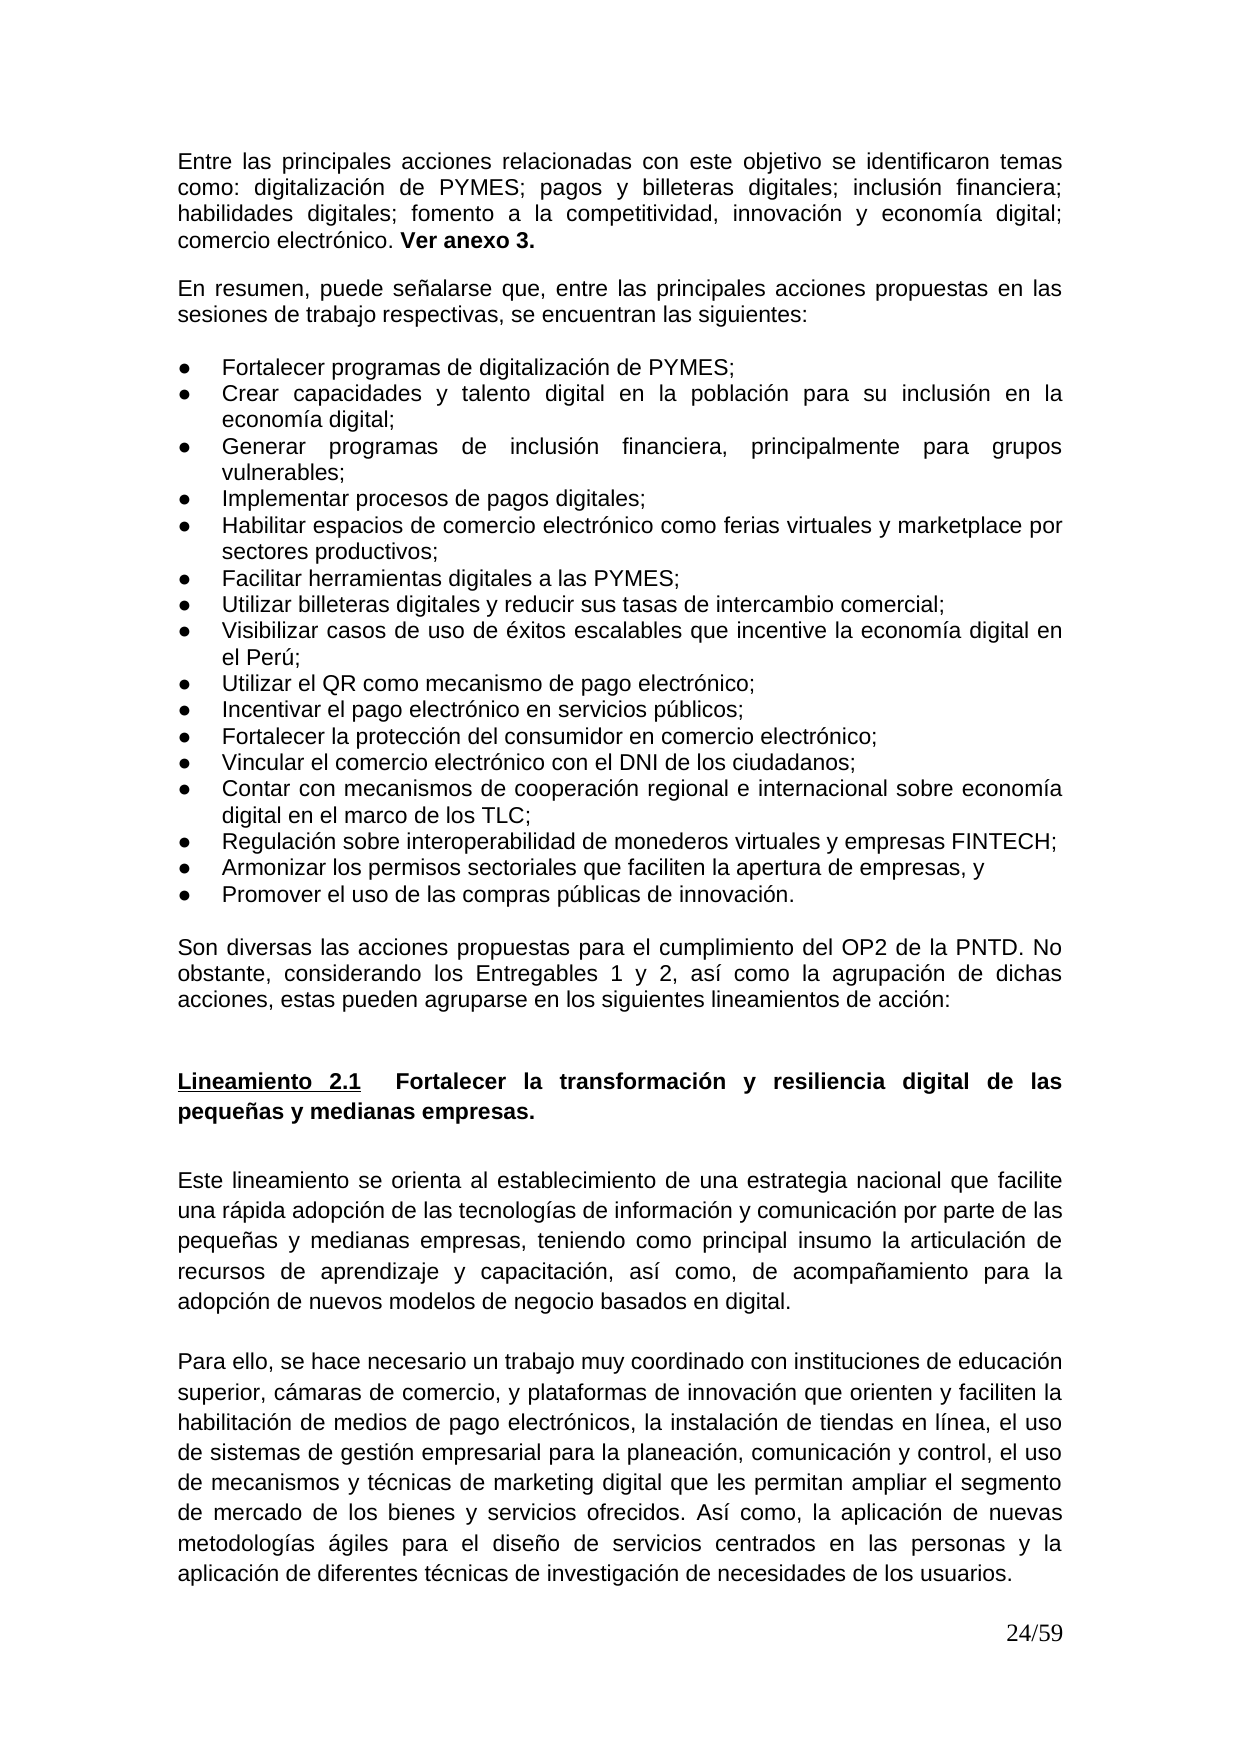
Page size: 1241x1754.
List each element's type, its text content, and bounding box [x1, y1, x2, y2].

list Armonizar los permisos sectoriales que faciliten la apertura de empresas, y [177, 854, 1063, 881]
list Utilizar billeteras digitales y reducir sus tasas de intercambio comercial; [177, 591, 1063, 617]
text Este lineamiento se orienta al establecimiento de una estrategia nacional que facilite una rápida adopción de las tecnologías de información y comunicación por parte de las pequeñas y medianas empresas, teniendo como principal insumo la articulación de recursos de aprendizaje y capacitación, así como, de acompañamiento para la adopción de nuevos modelos de negocio basados en digital. [177, 1167, 1063, 1314]
list Promover el uso de las compras públicas de innovación. [177, 881, 1063, 907]
text En resumen, puede señalarse que, entre las principales acciones propuestas en las sesiones de trabajo respectivas, se encuentran las siguientes: [177, 274, 1063, 327]
list Regulación sobre interoperabilidad de monederos virtuales y empresas FINTECH; [177, 828, 1063, 854]
list Implementar procesos de pagos digitales; [177, 485, 1063, 512]
text Entre las principales acciones relacionadas con este objetivo se identificaron temas como: digitalización de PYMES; pagos y billeteras digitales; inclusión financiera; habilidades digitales; fomento a la competitividad, innovación y economía digital; comercio electrónico. Ver anexo 3. [177, 148, 1063, 253]
text Para ello, se hace necesario un trabajo muy coordinado con instituciones de educación superior, cámaras de comercio, y plataformas de innovación que orienten y faciliten la habilitación de medios de pago electrónicos, la instalación de tiendas en línea, el uso de sistemas de gestión empresarial para la planeación, comunicación y control, el uso de mecanismos y técnicas de marketing digital que les permitan ampliar el segmento de mercado de los bienes y servicios ofrecidos. Así como, la aplicación de nuevas metodologías ágiles para el diseño de servicios centrados en las personas y la aplicación de diferentes técnicas de investigación de necesidades de los usuarios. [177, 1348, 1063, 1586]
list Crear capacidades y talento digital en la población para su inclusión en la economía digital; [177, 380, 1063, 433]
text Son diversas las acciones propuestas para el cumplimiento del OP2 de la PNTD. No obstante, considerando los Entregables 1 y 2, así como la agrupación de dichas acciones, estas pueden agruparse en los siguientes lineamientos de acción: [177, 933, 1063, 1012]
subtitle Lineamiento 2.1 Fortalecer la transformación y resiliencia digital de las pequeñas y medianas empresas. [177, 1068, 1063, 1124]
list Utilizar el QR como mecanismo de pago electrónico; [177, 670, 1063, 696]
list Fortalecer programas de digitalización de PYMES; [177, 354, 1063, 380]
list Contar con mecanismos de cooperación regional e internacional sobre economía digital en el marco de los TLC; [177, 775, 1063, 828]
list Generar programas de inclusión financiera, principalmente para grupos vulnerables; [177, 433, 1063, 485]
list Vincular el comercio electrónico con el DNI de los ciudadanos; [177, 749, 1063, 775]
list Facilitar herramientas digitales a las PYMES; [177, 564, 1063, 591]
list Visibilizar casos de uso de éxitos escalables que incentive la economía digital en el Perú; [177, 617, 1063, 670]
list Incentivar el pago electrónico en servicios públicos; [177, 696, 1063, 723]
list Habilitar espacios de comercio electrónico como ferias virtuales y marketplace por sectores productivos; [177, 512, 1063, 564]
list Fortalecer la protección del consumidor en comercio electrónico; [177, 723, 1063, 749]
